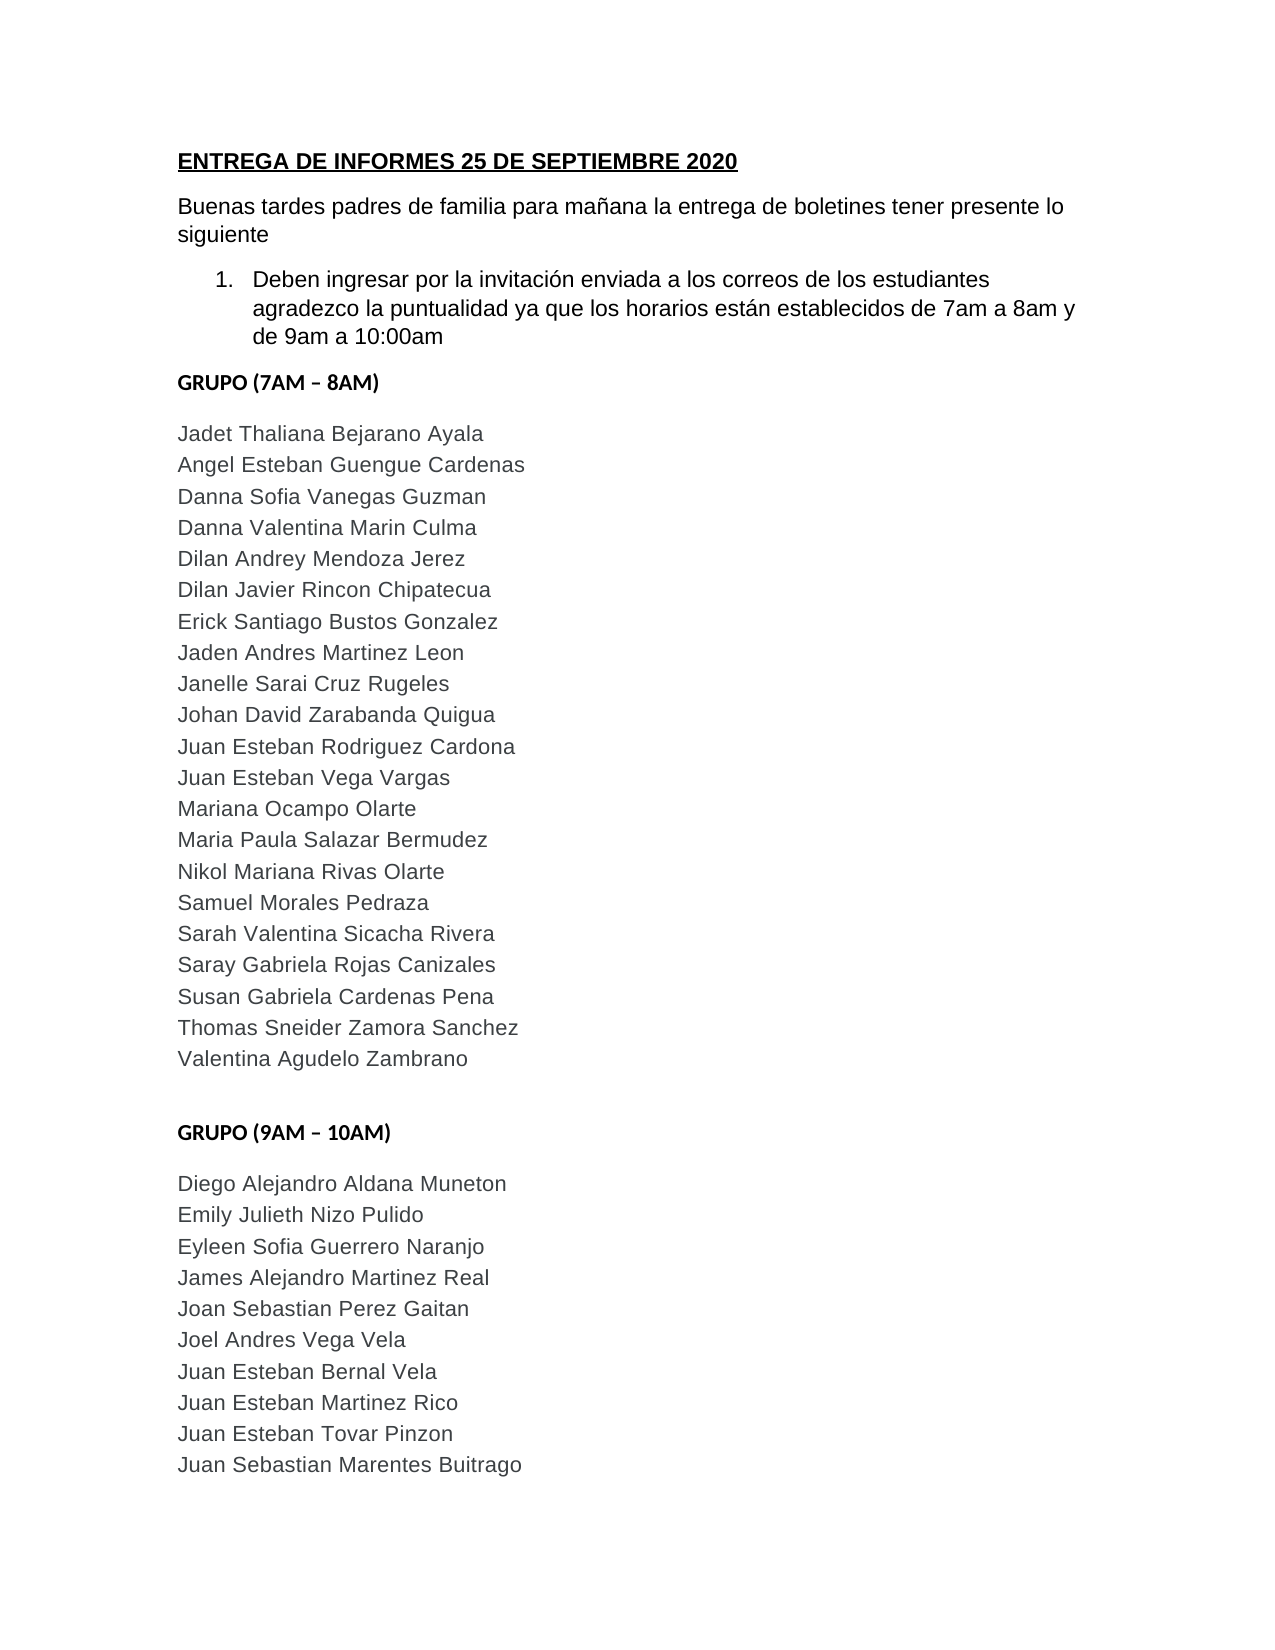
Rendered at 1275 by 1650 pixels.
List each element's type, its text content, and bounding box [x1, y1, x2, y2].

list Deben ingresar por la invitación enviada a los correos de los estudiantes agradezco la puntualidad ya que los horarios están establecidos de 7am a 8am y de 9am a 10:00am [215, 266, 1098, 349]
text Juan Esteban Tovar Pinzon [177, 1415, 1098, 1446]
text Jaden Andres Martinez Leon [177, 634, 1098, 665]
text Saray Gabriela Rojas Canizales [177, 946, 1098, 978]
text Juan Esteban Bernal Vela [177, 1353, 1098, 1384]
text Nikol Mariana Rivas Olarte [177, 853, 1098, 884]
text Juan Esteban Martinez Rico [177, 1384, 1098, 1415]
text Eyleen Sofia Guerrero Naranjo [177, 1228, 1098, 1259]
text Valentina Agudelo Zambrano [177, 1040, 1098, 1071]
text Diego Alejandro Aldana Muneton [177, 1165, 1098, 1196]
text Sarah Valentina Sicacha Rivera [177, 915, 1098, 946]
text GRUPO (7AM – 8AM) [177, 368, 1098, 396]
text Joan Sebastian Perez Gaitan [177, 1290, 1098, 1321]
text Janelle Sarai Cruz Rugeles [177, 665, 1098, 696]
text Maria Paula Salazar Bermudez [177, 821, 1098, 853]
text Juan Esteban Rodriguez Cardona [177, 728, 1098, 759]
text Danna Valentina Marin Culma [177, 509, 1098, 540]
text ENTREGA DE INFORMES 25 DE SEPTIEMBRE 2020 [177, 148, 1098, 174]
text James Alejandro Martinez Real [177, 1259, 1098, 1290]
text GRUPO (9AM – 10AM) [177, 1118, 1098, 1146]
text Samuel Morales Pedraza [177, 884, 1098, 915]
text Juan Sebastian Marentes Buitrago [177, 1446, 1098, 1478]
text Danna Sofia Vanegas Guzman [177, 478, 1098, 509]
text Johan David Zarabanda Quigua [177, 696, 1098, 728]
text Dilan Javier Rincon Chipatecua [177, 571, 1098, 603]
text Dilan Andrey Mendoza Jerez [177, 540, 1098, 571]
text Mariana Ocampo Olarte [177, 790, 1098, 821]
text Emily Julieth Nizo Pulido [177, 1196, 1098, 1228]
text Juan Esteban Vega Vargas [177, 759, 1098, 790]
text Jadet Thaliana Bejarano Ayala [177, 415, 1098, 446]
text Buenas tardes padres de familia para mañana la entrega de boletines tener presente lo siguiente [177, 193, 1098, 247]
text Thomas Sneider Zamora Sanchez [177, 1009, 1098, 1040]
text Joel Andres Vega Vela [177, 1321, 1098, 1353]
text Erick Santiago Bustos Gonzalez [177, 603, 1098, 634]
text Susan Gabriela Cardenas Pena [177, 978, 1098, 1009]
text Angel Esteban Guengue Cardenas [177, 446, 1098, 478]
